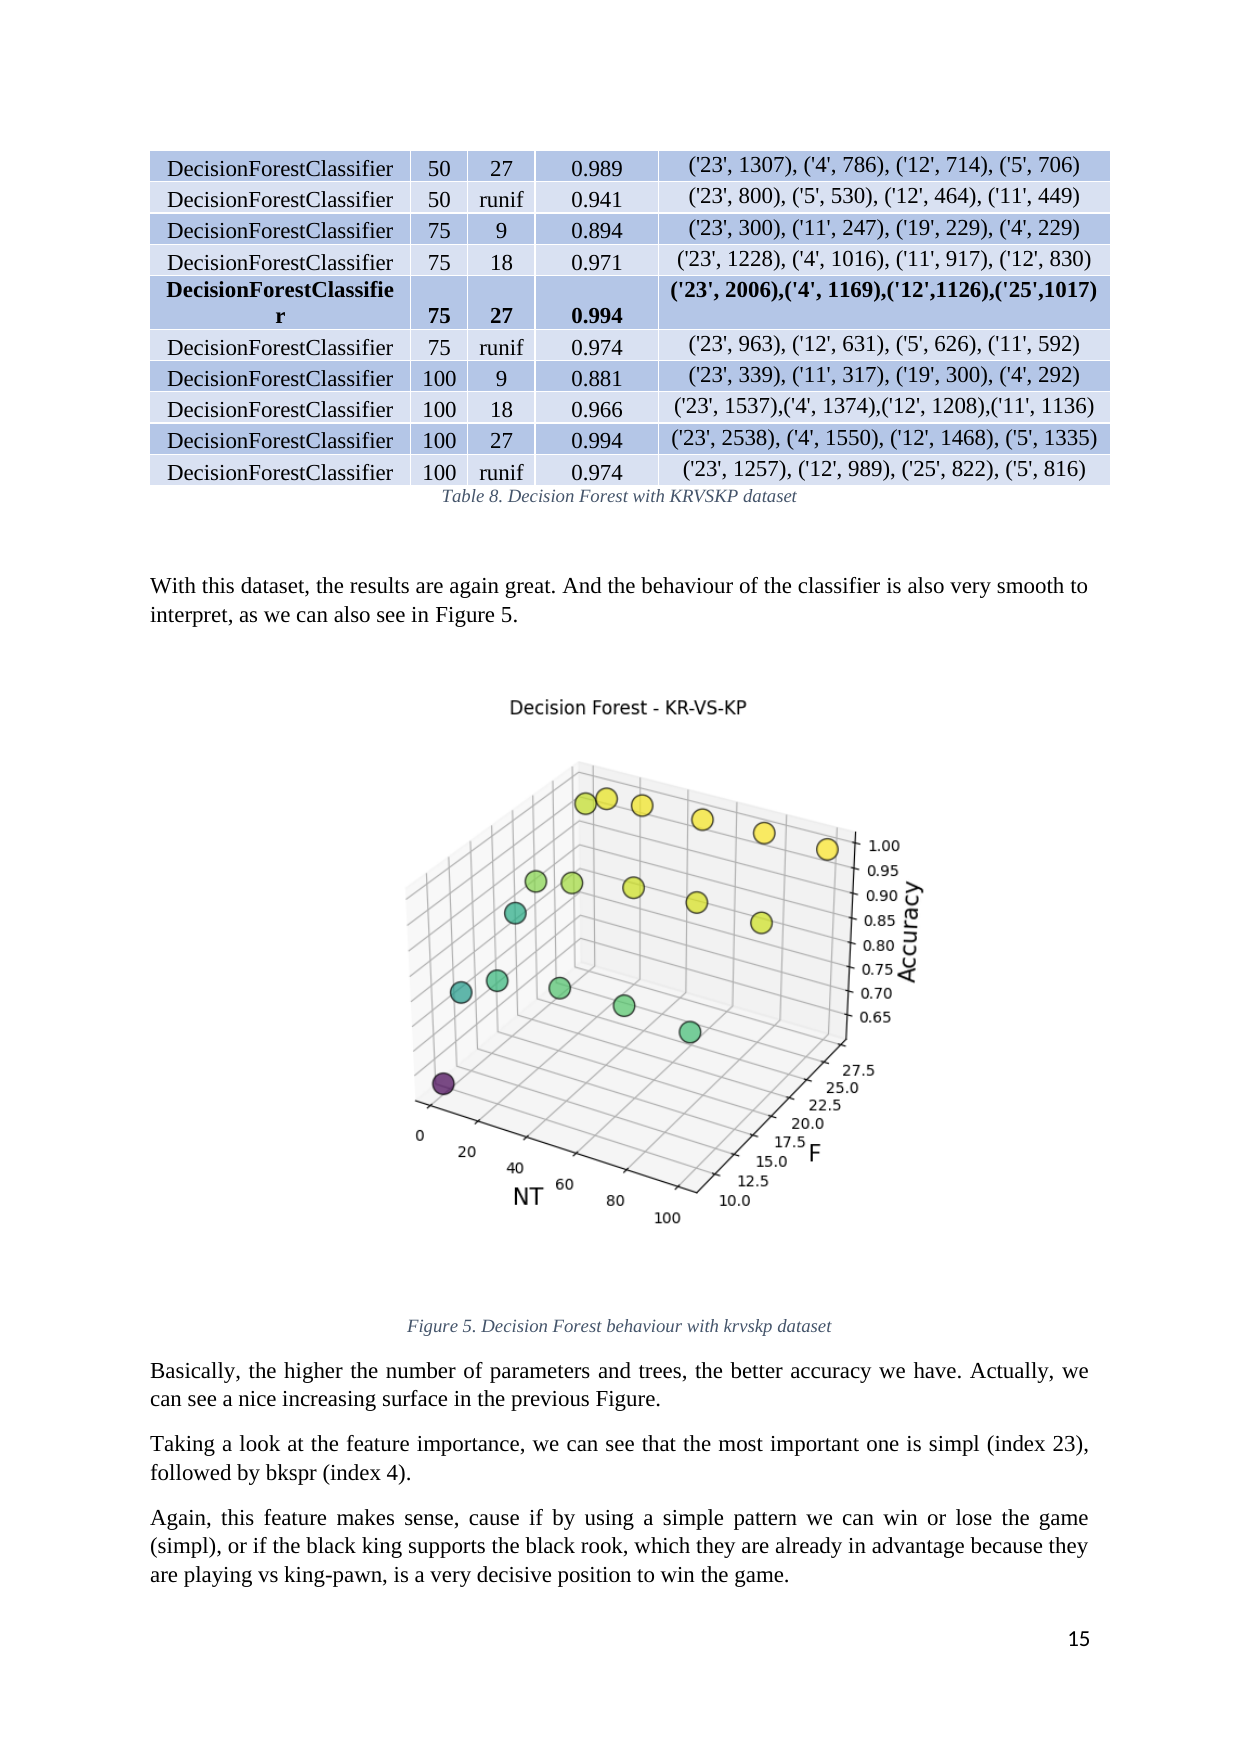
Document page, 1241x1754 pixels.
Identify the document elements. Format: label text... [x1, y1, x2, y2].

table_cell ('23', 1257), ('12', 989), ('25', 822), ('5', 816) [659, 455, 1110, 485]
table_cell ('23', 2006),('4', 1169),('12',1126),('25',1017) [659, 276, 1110, 329]
table_cell 0.966 [536, 392, 658, 422]
table_cell ('23', 963), ('12', 631), ('5', 626), ('11', 592) [659, 330, 1110, 360]
table_cell 9 [468, 214, 534, 244]
table_cell runif [468, 182, 534, 212]
picture [295, 646, 945, 1296]
table_cell ('23', 339), ('11', 317), ('19', 300), ('4', 292) [659, 361, 1110, 391]
table_cell 75 [411, 214, 467, 244]
table_cell DecisionForestClassifier [150, 424, 410, 454]
table_cell DecisionForestClassifier [150, 455, 410, 485]
table_cell runif [468, 455, 534, 485]
table_cell 100 [411, 455, 467, 485]
table_cell DecisionForestClassifier [150, 182, 410, 212]
table_cell 0.971 [536, 245, 658, 275]
table_cell 18 [468, 245, 534, 275]
table_cell ('23', 1307), ('4', 786), ('12', 714), ('5', 706) [659, 151, 1110, 181]
table_cell ('23', 1537),('4', 1374),('12', 1208),('11', 1136) [659, 392, 1110, 422]
text Taking a look at the feature importance, we can see that the most important one is simpl (index 23), followed by bkspr (index 4). [150, 1430, 1090, 1485]
table_cell 100 [411, 361, 467, 391]
table_cell ('23', 800), ('5', 530), ('12', 464), ('11', 449) [659, 182, 1110, 212]
table_cell 0.881 [536, 361, 658, 391]
table_cell 27 [468, 276, 534, 329]
table_cell 27 [468, 424, 534, 454]
table_cell 100 [411, 424, 467, 454]
text Again, this feature makes sense, cause if by using a simple pattern we can win or lose the game (simpl), or if the black king supports the black rook, which they are already in advantage because they are playing vs king-pawn, is a very decisive position to win the game. [150, 1504, 1090, 1587]
table_cell 50 [411, 151, 467, 181]
table_cell 0.989 [536, 151, 658, 181]
table_cell 0.974 [536, 330, 658, 360]
text Basically, the higher the number of parameters and trees, the better accuracy we have. Actually, we can see a nice increasing surface in the previous Figure. [150, 1357, 1090, 1412]
table_cell 0.941 [536, 182, 658, 212]
table_cell DecisionForestClassifier [150, 361, 410, 391]
table_cell runif [468, 330, 534, 360]
table_cell ('23', 300), ('11', 247), ('19', 229), ('4', 229) [659, 214, 1110, 244]
text Figure 5. Decision Forest behaviour with krvskp dataset [150, 1314, 1090, 1336]
table_cell 0.894 [536, 214, 658, 244]
table_cell 9 [468, 361, 534, 391]
table_cell 0.994 [536, 276, 658, 329]
table_cell ('23', 1228), ('4', 1016), ('11', 917), ('12', 830) [659, 245, 1110, 275]
table_cell 27 [468, 151, 534, 181]
table_cell 100 [411, 392, 467, 422]
table_cell 0.994 [536, 424, 658, 454]
table_cell DecisionForestClassifier [150, 330, 410, 360]
table_cell 75 [411, 276, 467, 329]
text Table 8. Decision Forest with KRVSKP dataset [150, 485, 1090, 507]
table_cell DecisionForestClassifier [150, 214, 410, 244]
table_cell DecisionForestClassifier [150, 392, 410, 422]
table_cell DecisionForestClassifier [150, 245, 410, 275]
table_cell 75 [411, 330, 467, 360]
table_cell DecisionForestClassifier [150, 151, 410, 181]
table_cell ('23', 2538), ('4', 1550), ('12', 1468), ('5', 1335) [659, 424, 1110, 454]
table_cell 75 [411, 245, 467, 275]
table_cell 0.974 [536, 455, 658, 485]
table_cell 18 [468, 392, 534, 422]
text With this dataset, the results are again great. And the behaviour of the classifier is also very smooth to interpret, as we can also see in Figure 5. [150, 572, 1090, 627]
table_cell 50 [411, 182, 467, 212]
table_cell DecisionForestClassifier [150, 276, 410, 329]
